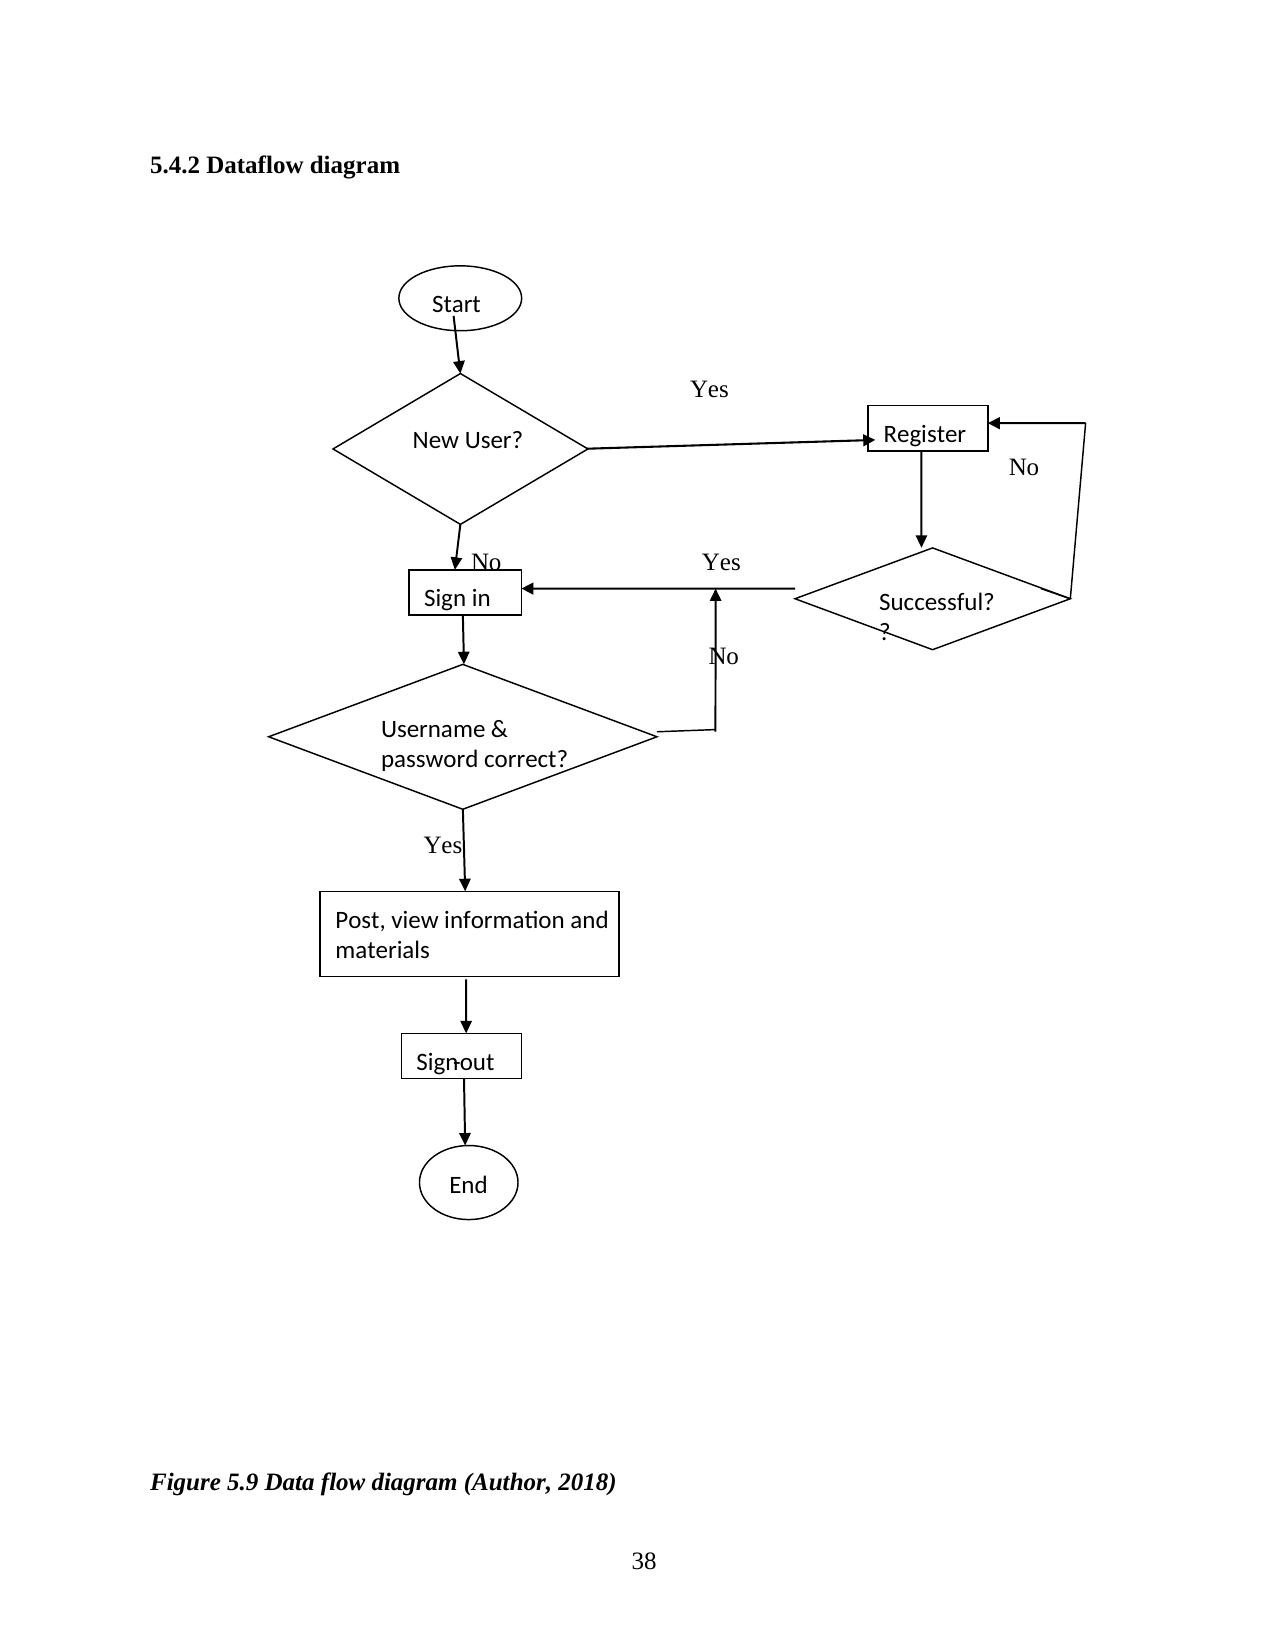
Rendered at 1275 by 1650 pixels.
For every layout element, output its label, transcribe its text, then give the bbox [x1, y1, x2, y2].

picture [446, 757, 453, 765]
picture [409, 577, 521, 607]
picture [401, 1041, 521, 1071]
picture [864, 581, 1001, 616]
picture [868, 413, 987, 443]
title Figure 5.9 Data flow diagram (Author, 2018) [150, 1467, 1125, 1496]
picture [385, 757, 391, 765]
picture [497, 757, 504, 765]
picture [321, 899, 619, 969]
picture [468, 757, 474, 765]
picture [397, 419, 524, 479]
picture [366, 708, 559, 765]
picture [417, 283, 503, 314]
subtitle 5.4.2 Dataflow diagram [150, 150, 1125, 179]
picture [434, 1164, 503, 1201]
